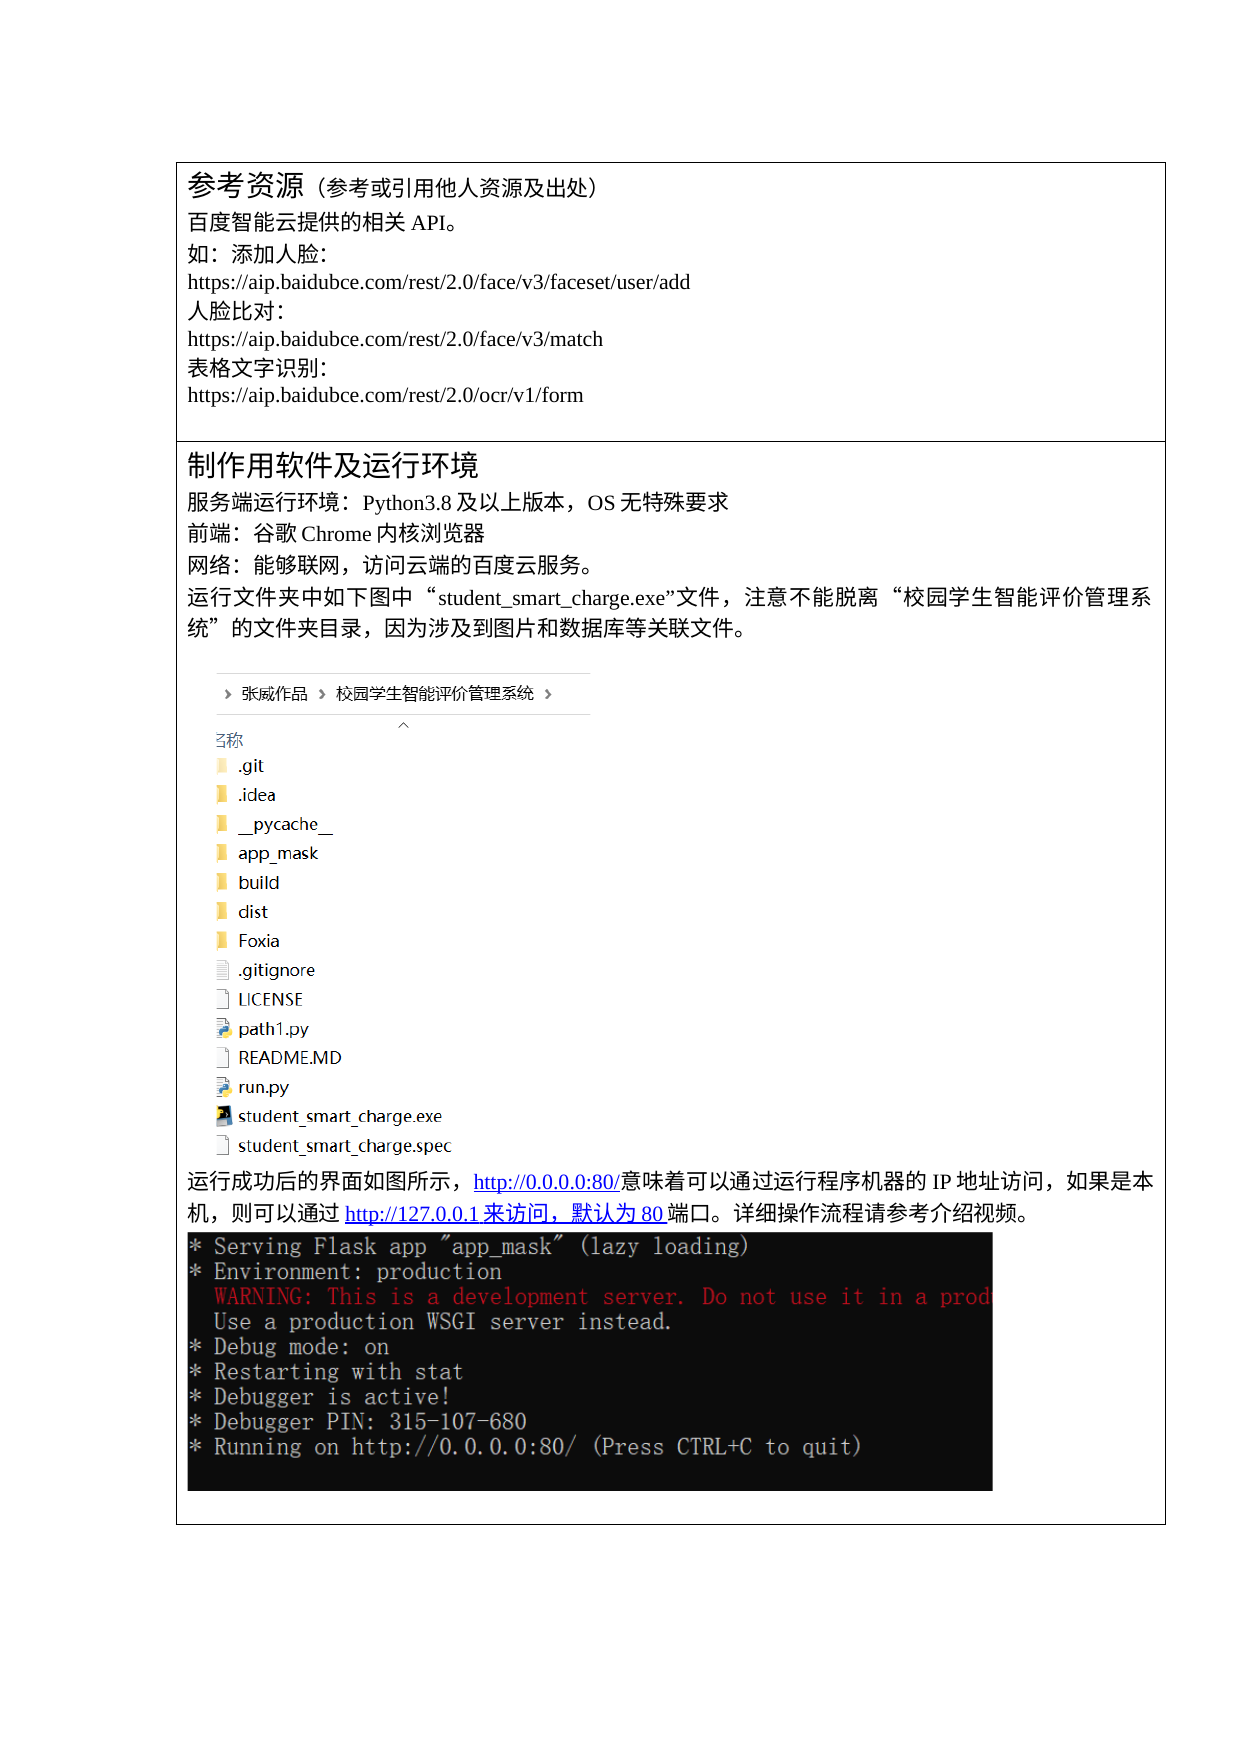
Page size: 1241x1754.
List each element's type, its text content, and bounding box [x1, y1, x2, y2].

picture [187, 1227, 993, 1491]
table_cell 制作用软件及运行环境 服务端运行环境：Python3.8及以上版本，OS无特殊要求 前端：谷歌Chrome内核浏览器 网络：能够联网，访问云端的百度云服务。 运行文件夹中如下图中“student_smart_charge.exe”文件，注意不能脱离“校园学生智能评价管理系统”的文件夹目录，因为涉及到图片和数据库等关联文件。 运行成功后的界面如图所示，http://0.0.0.0:80/意味着可以通过运行程序机器的IP地址访问，如果是本机，则可以通过http://127.0.0.1来访问，默认为80端口。详细操作流程请参考介绍视频。 [177, 442, 1165, 1524]
picture [216, 668, 591, 1164]
table_cell 参考资源（参考或引用他人资源及出处） 百度智能云提供的相关API。 如：添加人脸： https://aip.baidubce.com/rest/2.0/face/v3/faceset/user/add 人脸比对： https://aip.baidubce.com/rest/2.0/face/v3/match 表格文字识别： https://aip.baidubce.com/rest/2.0/ocr/v1/form [177, 163, 1165, 441]
